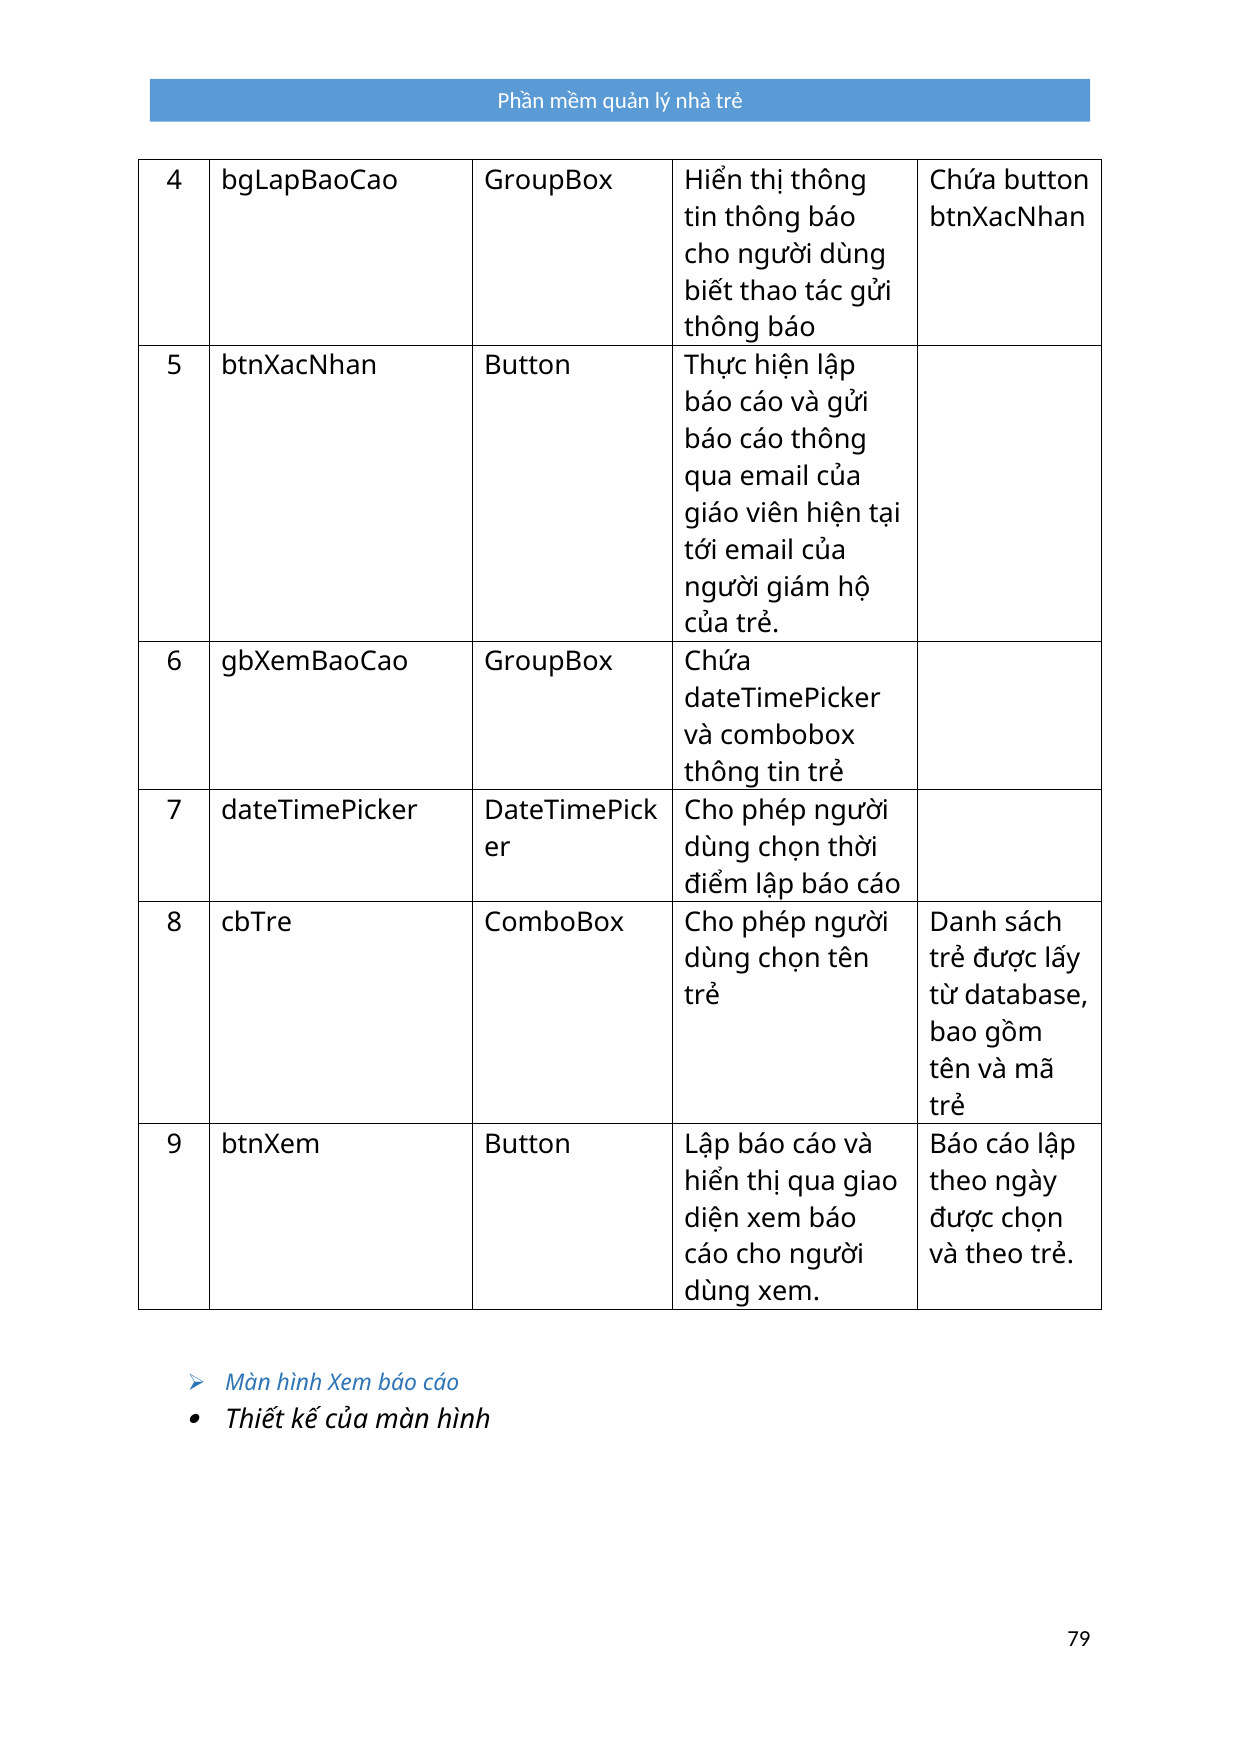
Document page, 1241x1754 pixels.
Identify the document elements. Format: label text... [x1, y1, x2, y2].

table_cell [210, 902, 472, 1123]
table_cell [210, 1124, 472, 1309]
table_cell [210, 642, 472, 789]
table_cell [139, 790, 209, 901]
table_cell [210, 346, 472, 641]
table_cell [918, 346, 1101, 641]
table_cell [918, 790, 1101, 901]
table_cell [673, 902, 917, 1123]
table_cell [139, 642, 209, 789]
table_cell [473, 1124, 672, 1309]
list Thiết kế của màn hình [187, 1400, 1090, 1437]
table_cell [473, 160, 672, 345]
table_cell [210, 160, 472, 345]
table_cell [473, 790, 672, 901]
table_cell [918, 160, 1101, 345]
subtitle Màn hình Xem báo cáo [187, 1366, 1090, 1397]
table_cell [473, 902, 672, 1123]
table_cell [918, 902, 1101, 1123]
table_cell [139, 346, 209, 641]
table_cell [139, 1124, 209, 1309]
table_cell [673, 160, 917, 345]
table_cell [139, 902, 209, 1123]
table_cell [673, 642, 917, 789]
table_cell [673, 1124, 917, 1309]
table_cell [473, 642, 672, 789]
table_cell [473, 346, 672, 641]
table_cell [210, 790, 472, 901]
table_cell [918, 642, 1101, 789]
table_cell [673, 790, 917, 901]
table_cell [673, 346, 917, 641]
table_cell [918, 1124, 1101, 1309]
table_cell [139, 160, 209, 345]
